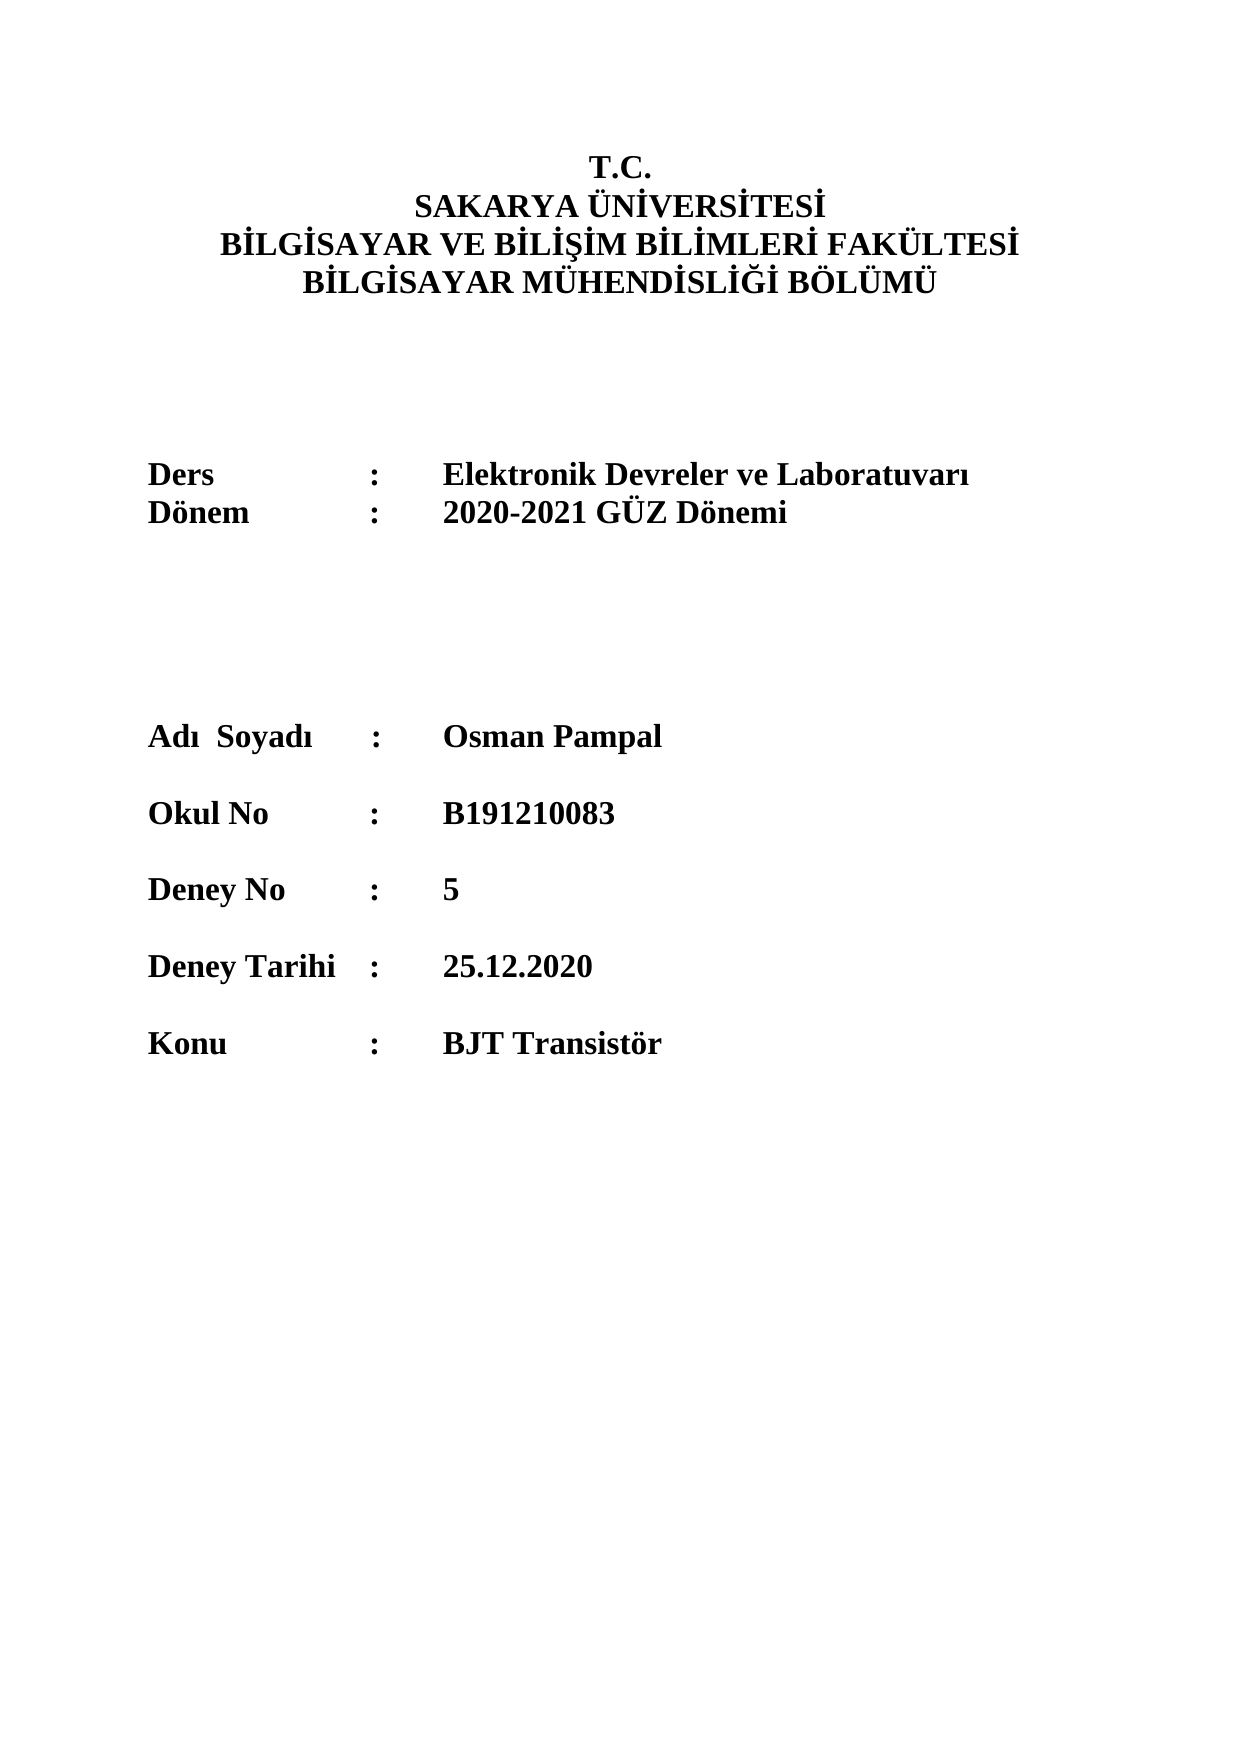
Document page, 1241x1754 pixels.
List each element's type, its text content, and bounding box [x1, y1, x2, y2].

text Dönem : 2020-2021 GÜZ Dönemi [148, 493, 1093, 531]
text BİLGİSAYAR VE BİLİŞİM BİLİMLERİ FAKÜLTESİ [148, 224, 1093, 263]
text Adı Soyadı : Osman Pampal [148, 716, 1093, 755]
text Okul No : B191210083 [148, 793, 1093, 831]
text Deney Tarihi : 25.12.2020 [148, 946, 1093, 985]
text Ders : Elektronik Devreler ve Laboratuvarı [148, 454, 1093, 493]
text Deney No : 5 [148, 870, 1093, 908]
text BİLGİSAYAR MÜHENDİSLİĞİ BÖLÜMÜ [148, 263, 1093, 301]
text T.C. [148, 148, 1093, 186]
text SAKARYA ÜNİVERSİTESİ [148, 186, 1093, 224]
text Konu : BJT Transistör [148, 1023, 1093, 1061]
